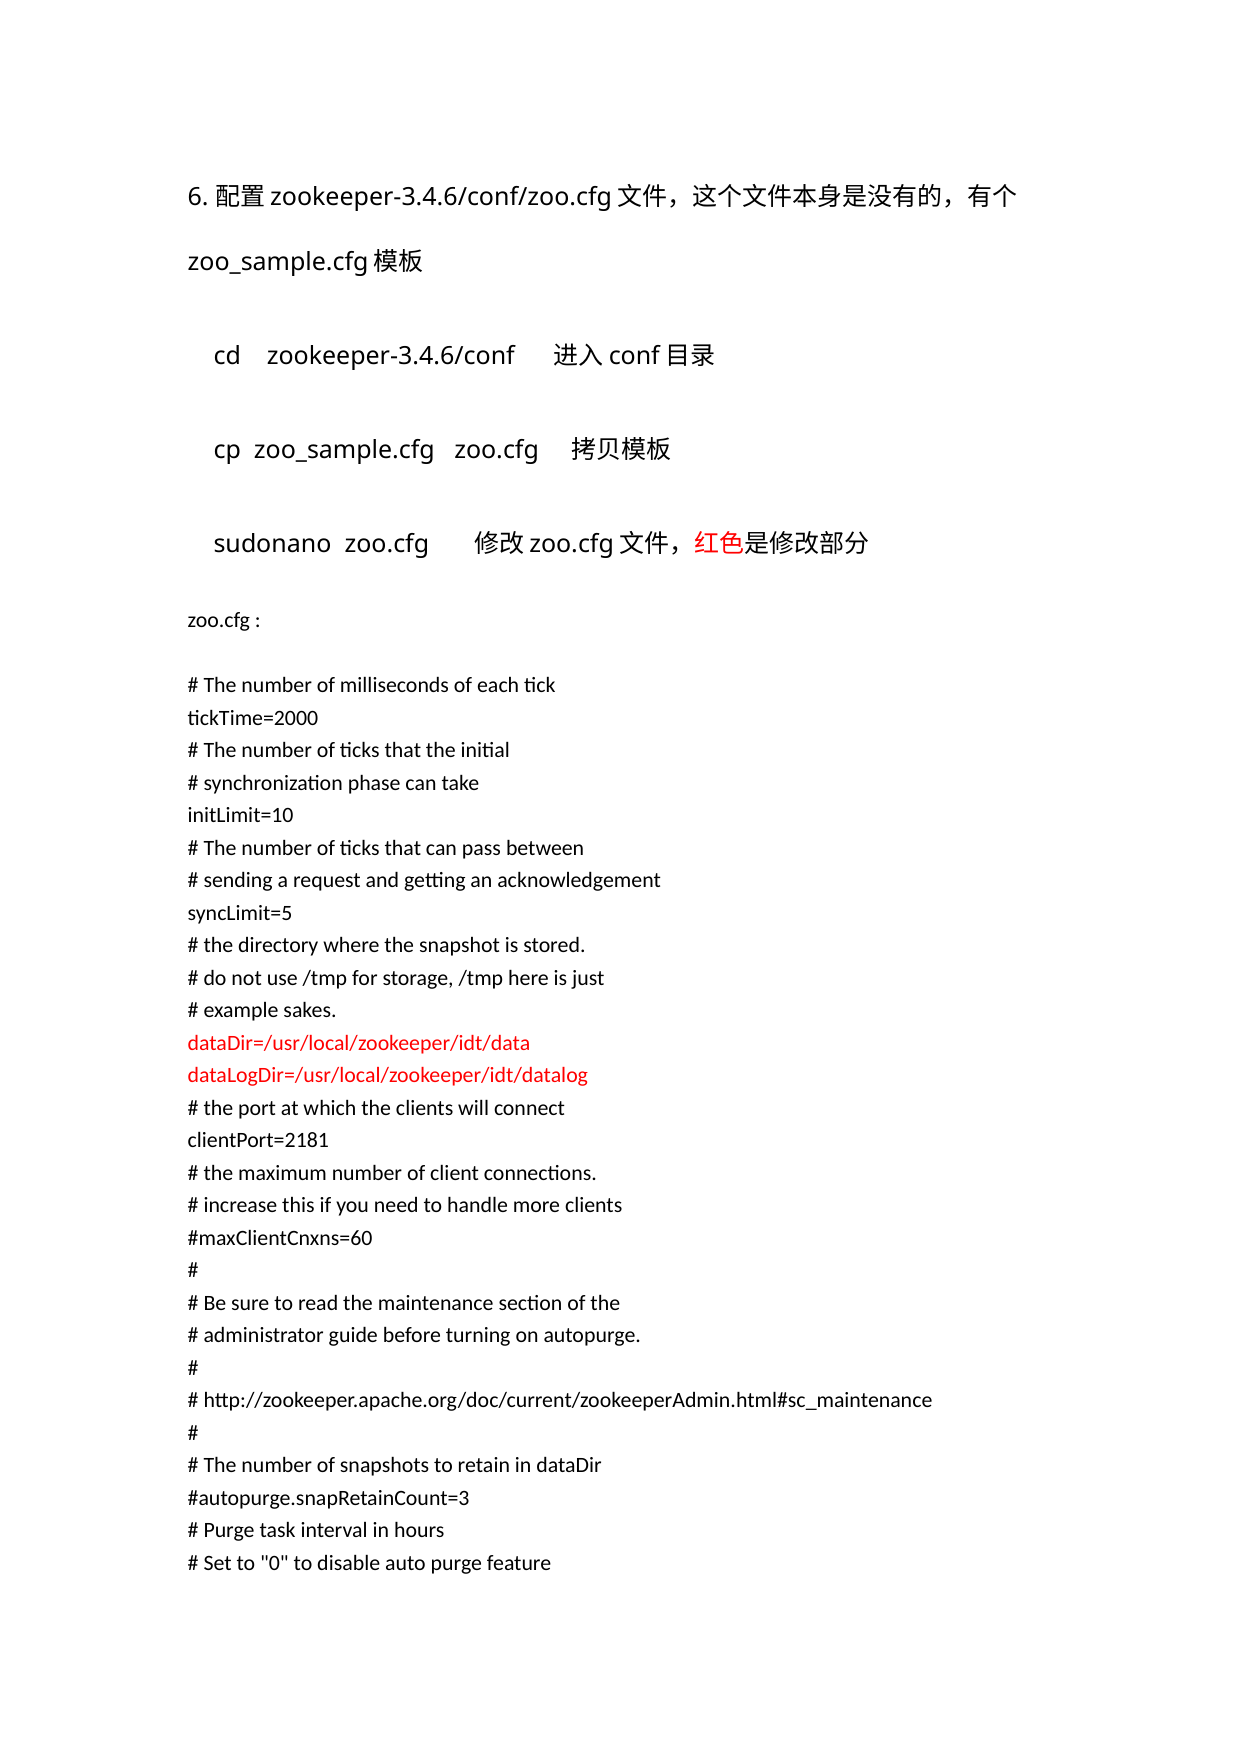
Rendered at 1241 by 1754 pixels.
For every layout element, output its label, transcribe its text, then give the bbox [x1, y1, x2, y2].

text # synchronization phase can take [187, 860, 1053, 893]
text clientPort=2181 [187, 1218, 1053, 1250]
text # sending a request and getting an acknowledgement [187, 958, 1053, 990]
text initLimit=10 [187, 893, 1053, 925]
text dataLogDir=/usr/local/zookeeper/idt/datalog [187, 1153, 1053, 1185]
text # [187, 1348, 1053, 1380]
text # the port at which the clients will connect [187, 1185, 1053, 1218]
text # increase this if you need to handle more clients [187, 1283, 1053, 1315]
text cd zookeeper-3.4.6/conf 进入conf目录 [187, 415, 1053, 480]
text sudonano zoo.cfg 修改zoo.cfg文件，红色是修改部分 [187, 604, 1053, 669]
text mkdir/usr/local/zookeeper/idt/datalog [225, 162, 1053, 227]
text # The number of milliseconds of each tick [187, 763, 1053, 795]
text #maxClientCnxns=60 [187, 1315, 1053, 1348]
text # [187, 1445, 1053, 1478]
text # http://zookeeper.apache.org/doc/current/zookeeperAdmin.html#sc_maintenance [187, 1478, 1053, 1510]
text # The number of ticks that the initial [187, 828, 1053, 860]
text # the maximum number of client connections. [187, 1250, 1053, 1283]
text zoo.cfg : [187, 698, 1053, 730]
text dataDir=/usr/local/zookeeper/idt/data [187, 1120, 1053, 1153]
text # do not use /tmp for storage, /tmp here is just [187, 1055, 1053, 1088]
text # [187, 1510, 1053, 1543]
text cp zoo_sample.cfg zoo.cfg 拷贝模板 [187, 509, 1053, 574]
text # the directory where the snapshot is stored. [187, 1023, 1053, 1055]
text # The number of ticks that can pass between [187, 925, 1053, 958]
text # The number of snapshots to retain in dataDir [187, 1543, 1053, 1575]
text # Be sure to read the maintenance section of the [187, 1380, 1053, 1413]
text tickTime=2000 [187, 795, 1053, 828]
text syncLimit=5 [187, 990, 1053, 1023]
text # administrator guide before turning on autopurge. [187, 1413, 1053, 1445]
text # example sakes. [187, 1088, 1053, 1120]
text 6. 配置zookeeper-3.4.6/conf/zoo.cfg文件，这个文件本身是没有的，有个zoo_sample.cfg模板 [187, 256, 1053, 386]
